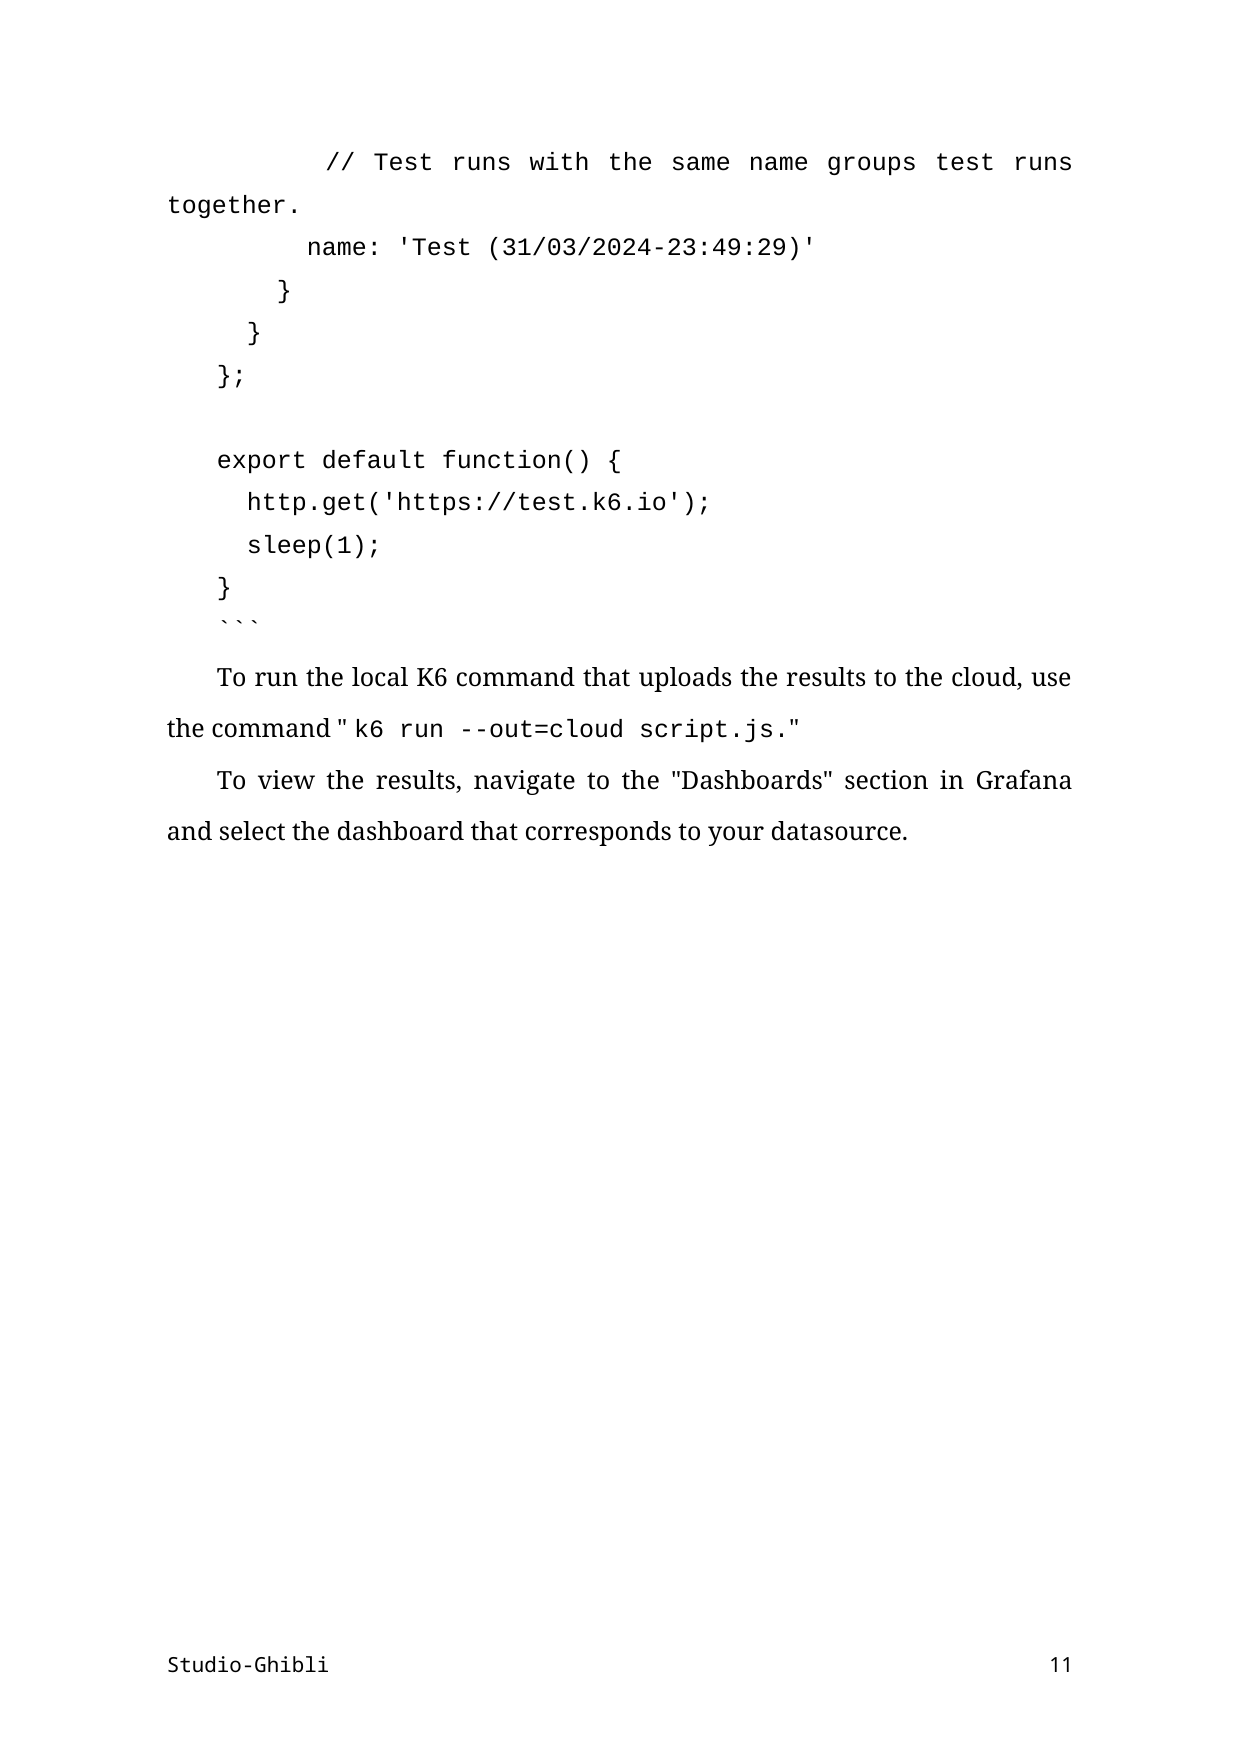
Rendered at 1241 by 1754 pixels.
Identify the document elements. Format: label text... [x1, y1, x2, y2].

text sleep(1); [167, 532, 1073, 561]
text }; [167, 362, 1073, 391]
text ``` [167, 617, 1073, 646]
text // Test runs with the same name groups test runs together. [167, 150, 1073, 221]
text } [167, 320, 1073, 348]
text export default function() { [167, 447, 1073, 476]
text } [167, 277, 1073, 306]
text http.get('https://test.k6.io'); [167, 490, 1073, 518]
text } [167, 575, 1073, 603]
text To run the local K6 command that uploads the results to the cloud, use the command " k6 run --out=cloud script.js." [167, 660, 1073, 745]
text name: 'Test (31/03/2024-23:49:29)' [167, 235, 1073, 263]
text To view the results, navigate to the "Dashboards" section in Grafana and select the dashboard that corresponds to your datasource. [167, 762, 1073, 847]
